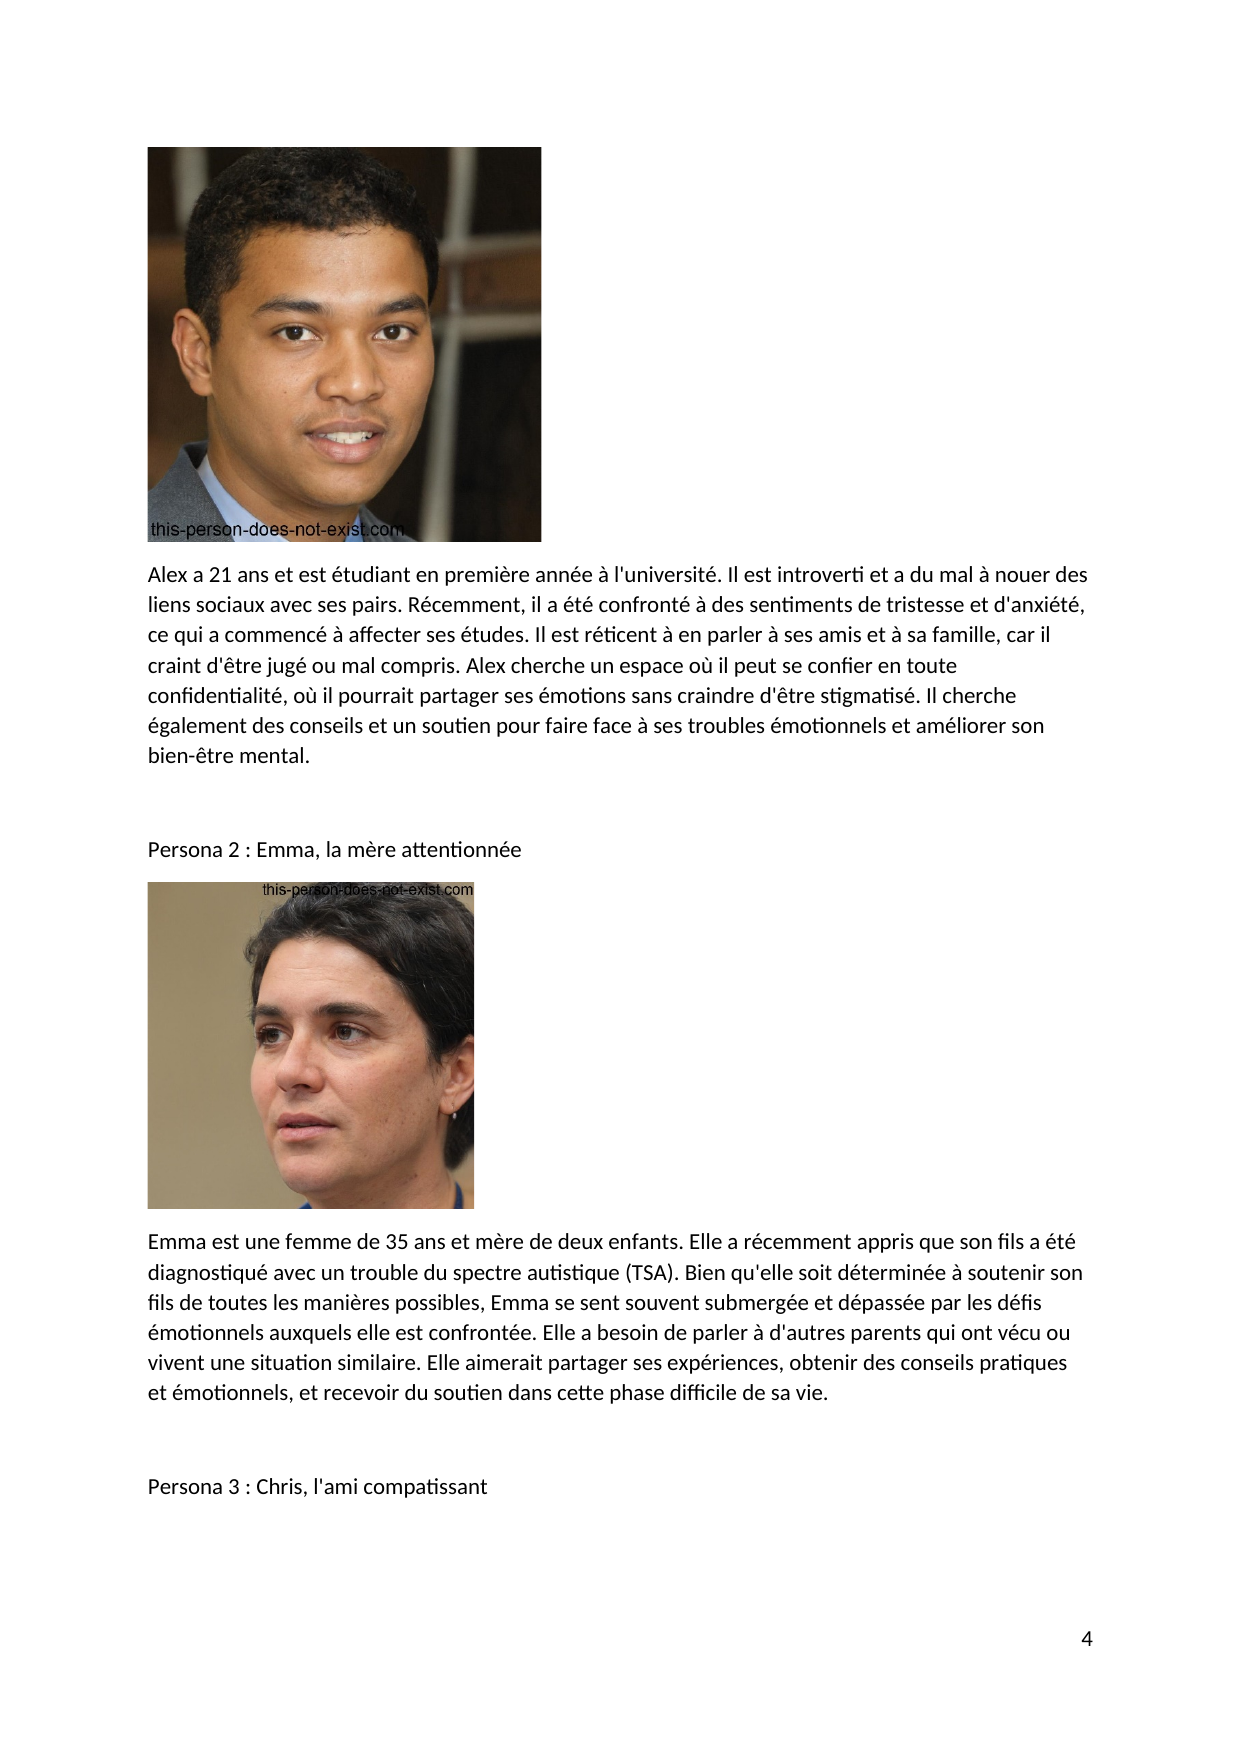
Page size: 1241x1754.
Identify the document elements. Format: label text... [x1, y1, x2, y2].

text Persona 2 : Emma, la mère attentionnée [148, 835, 1093, 863]
picture [147, 147, 542, 542]
text Alex a 21 ans et est étudiant en première année à l'université. Il est introverti et a du mal à nouer des liens sociaux avec ses pairs. Récemment, il a été confronté à des sentiments de tristesse et d'anxiété, ce qui a commencé à affecter ses études. Il est réticent à en parler à ses amis et à sa famille, car il craint d'être jugé ou mal compris. Alex cherche un espace où il peut se confier en toute confidentialité, où il pourrait partager ses émotions sans craindre d'être stigmatisé. Il cherche également des conseils et un soutien pour faire face à ses troubles émotionnels et améliorer son bien-être mental. [148, 560, 1093, 769]
text Persona 3 : Chris, l'ami compatissant [148, 1472, 1093, 1500]
picture [147, 882, 475, 1209]
text Emma est une femme de 35 ans et mère de deux enfants. Elle a récemment appris que son fils a été diagnostiqué avec un trouble du spectre autistique (TSA). Bien qu'elle soit déterminée à soutenir son fils de toutes les manières possibles, Emma se sent souvent submergée et dépassée par les défis émotionnels auxquels elle est confrontée. Elle a besoin de parler à d'autres parents qui ont vécu ou vivent une situation similaire. Elle aimerait partager ses expériences, obtenir des conseils pratiques et émotionnels, et recevoir du soutien dans cette phase difficile de sa vie. [148, 1227, 1093, 1407]
